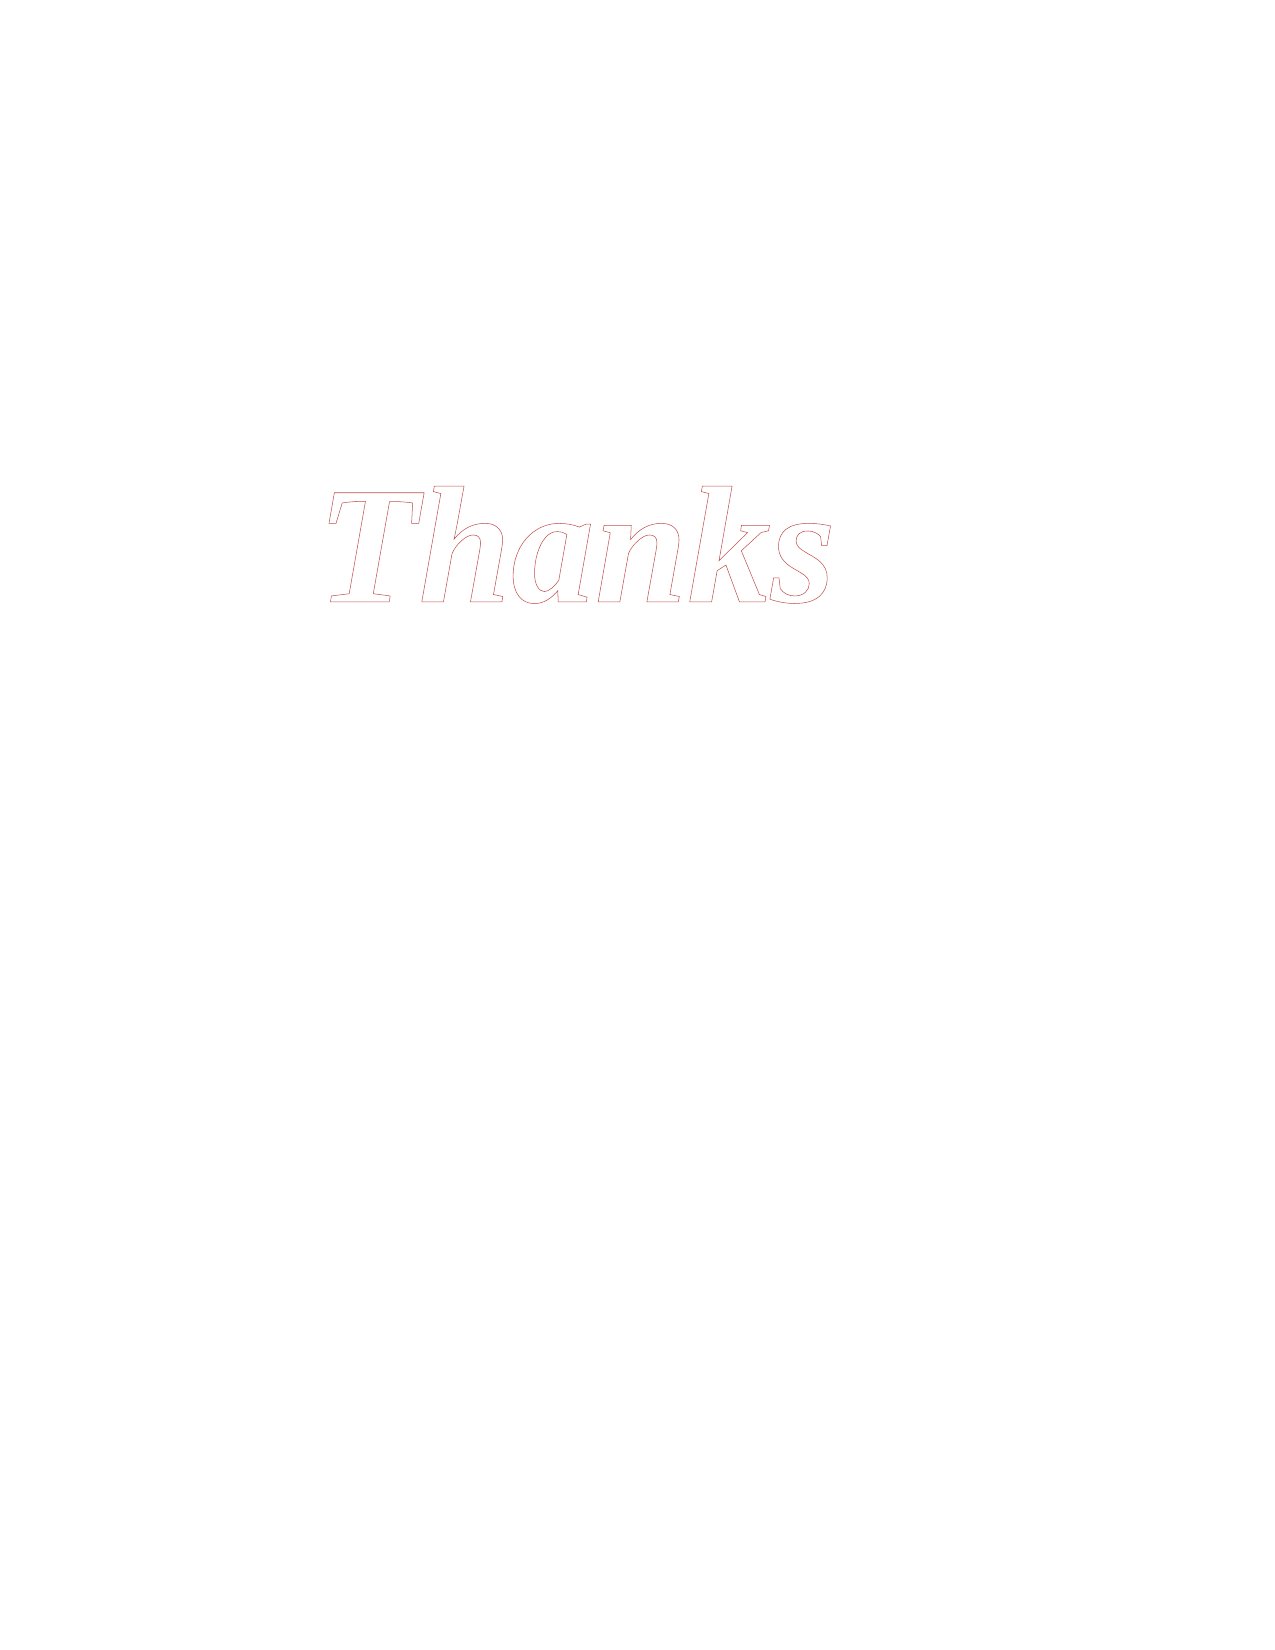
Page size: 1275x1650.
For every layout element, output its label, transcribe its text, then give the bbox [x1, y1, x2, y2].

text Thanks [117, 446, 1167, 638]
